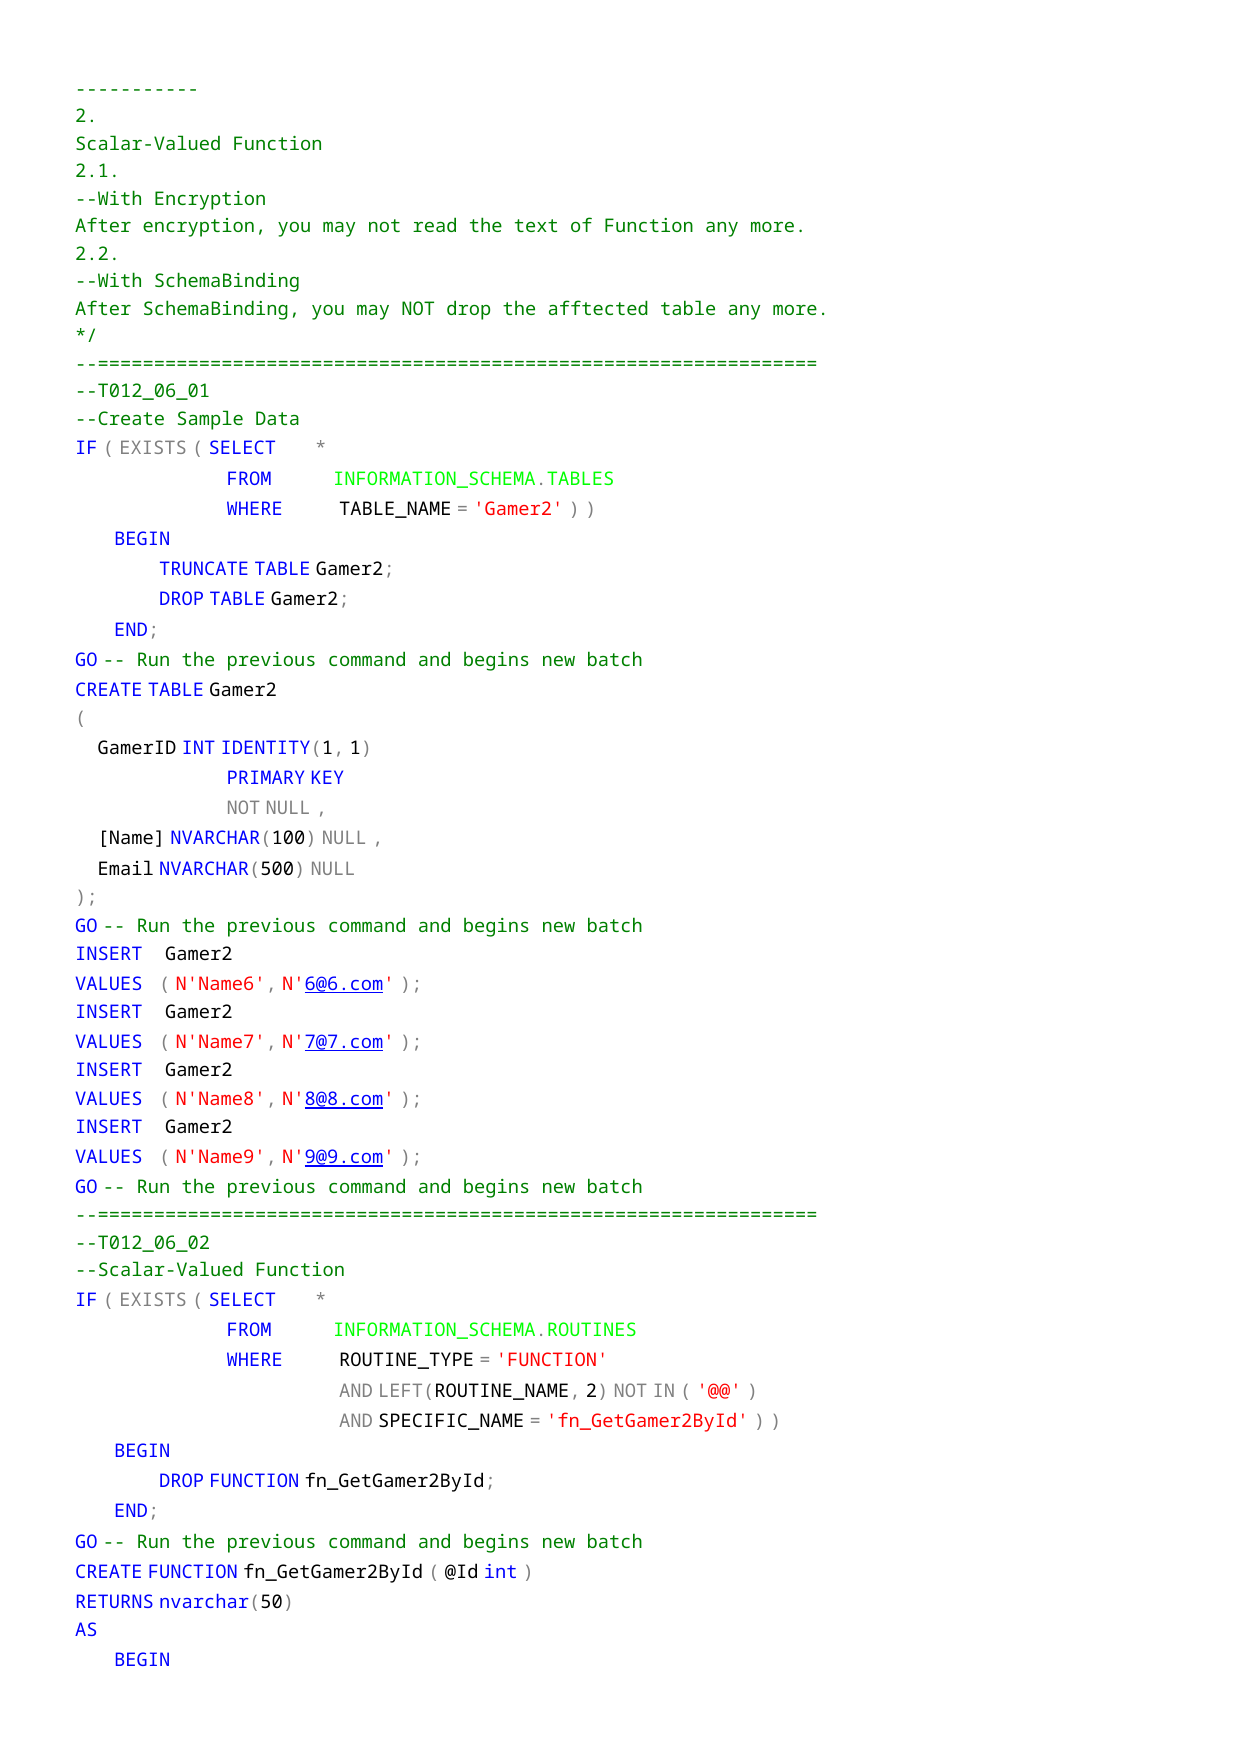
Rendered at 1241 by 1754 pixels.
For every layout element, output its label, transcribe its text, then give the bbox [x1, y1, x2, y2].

text DROP FUNCTION fn_GetGamer2ById; [75, 1465, 1165, 1493]
text --================================================================ [75, 350, 1165, 376]
text ); [75, 883, 1165, 908]
text INSERT Gamer2 [75, 941, 1165, 966]
text VALUES ( N'Name6', N'6@6.com' ); [75, 968, 1165, 996]
text --T012_06_02 [75, 1229, 1165, 1255]
text FROM INFORMATION_SCHEMA.TABLES [75, 463, 1165, 491]
text --T012_06_01 [75, 377, 1165, 403]
text GO -- Run the previous command and begins new batch [75, 1526, 1165, 1554]
text VALUES ( N'Name9', N'9@9.com' ); [75, 1141, 1165, 1169]
text Email NVARCHAR(500) NULL [75, 853, 1165, 881]
text 2. [75, 102, 1165, 128]
text END; [75, 1496, 1165, 1524]
text AND SPECIFIC_NAME = 'fn_GetGamer2ById' ) ) [75, 1405, 1165, 1433]
text GO -- Run the previous command and begins new batch [75, 644, 1165, 672]
text AS [75, 1616, 1165, 1642]
text TRUNCATE TABLE Gamer2; [75, 553, 1165, 581]
text CREATE TABLE Gamer2 [75, 674, 1165, 702]
text INSERT Gamer2 [75, 998, 1165, 1024]
text VALUES ( N'Name8', N'8@8.com' ); [75, 1083, 1165, 1112]
text --Create Sample Data [75, 405, 1165, 431]
text ----------- [75, 75, 1165, 101]
text CREATE FUNCTION fn_GetGamer2ById ( @Id int ) [75, 1556, 1165, 1584]
text [Name] NVARCHAR(100) NULL , [75, 822, 1165, 851]
text END; [75, 614, 1165, 642]
text */ [75, 322, 1165, 348]
text --With SchemaBinding [75, 267, 1165, 293]
text GO -- Run the previous command and begins new batch [75, 910, 1165, 938]
text VALUES ( N'Name7', N'7@7.com' ); [75, 1026, 1165, 1054]
text FROM INFORMATION_SCHEMA.ROUTINES [75, 1314, 1165, 1342]
text BEGIN [75, 523, 1165, 551]
text IF ( EXISTS ( SELECT * [75, 432, 1165, 461]
text WHERE ROUTINE_TYPE = 'FUNCTION' [75, 1344, 1165, 1373]
text WHERE TABLE_NAME = 'Gamer2' ) ) [75, 493, 1165, 521]
text ( [75, 704, 1165, 730]
text Scalar-Valued Function [75, 130, 1165, 156]
text INSERT Gamer2 [75, 1114, 1165, 1139]
text --Scalar-Valued Function [75, 1257, 1165, 1282]
text PRIMARY KEY [75, 762, 1165, 790]
text After encryption, you may not read the text of Function any more. [75, 212, 1165, 238]
text GamerID INT IDENTITY(1, 1) [75, 732, 1165, 760]
text RETURNS nvarchar(50) [75, 1586, 1165, 1614]
text --================================================================ [75, 1202, 1165, 1227]
text DROP TABLE Gamer2; [75, 583, 1165, 612]
text 2.1. [75, 157, 1165, 183]
text 2.2. [75, 240, 1165, 266]
text INSERT Gamer2 [75, 1056, 1165, 1082]
text NOT NULL , [75, 792, 1165, 820]
text BEGIN [75, 1644, 1165, 1672]
text After SchemaBinding, you may NOT drop the afftected table any more. [75, 295, 1165, 321]
text AND LEFT(ROUTINE_NAME, 2) NOT IN ( '@@' ) [75, 1375, 1165, 1403]
text --With Encryption [75, 185, 1165, 211]
text GO -- Run the previous command and begins new batch [75, 1171, 1165, 1199]
text BEGIN [75, 1435, 1165, 1463]
text IF ( EXISTS ( SELECT * [75, 1284, 1165, 1312]
